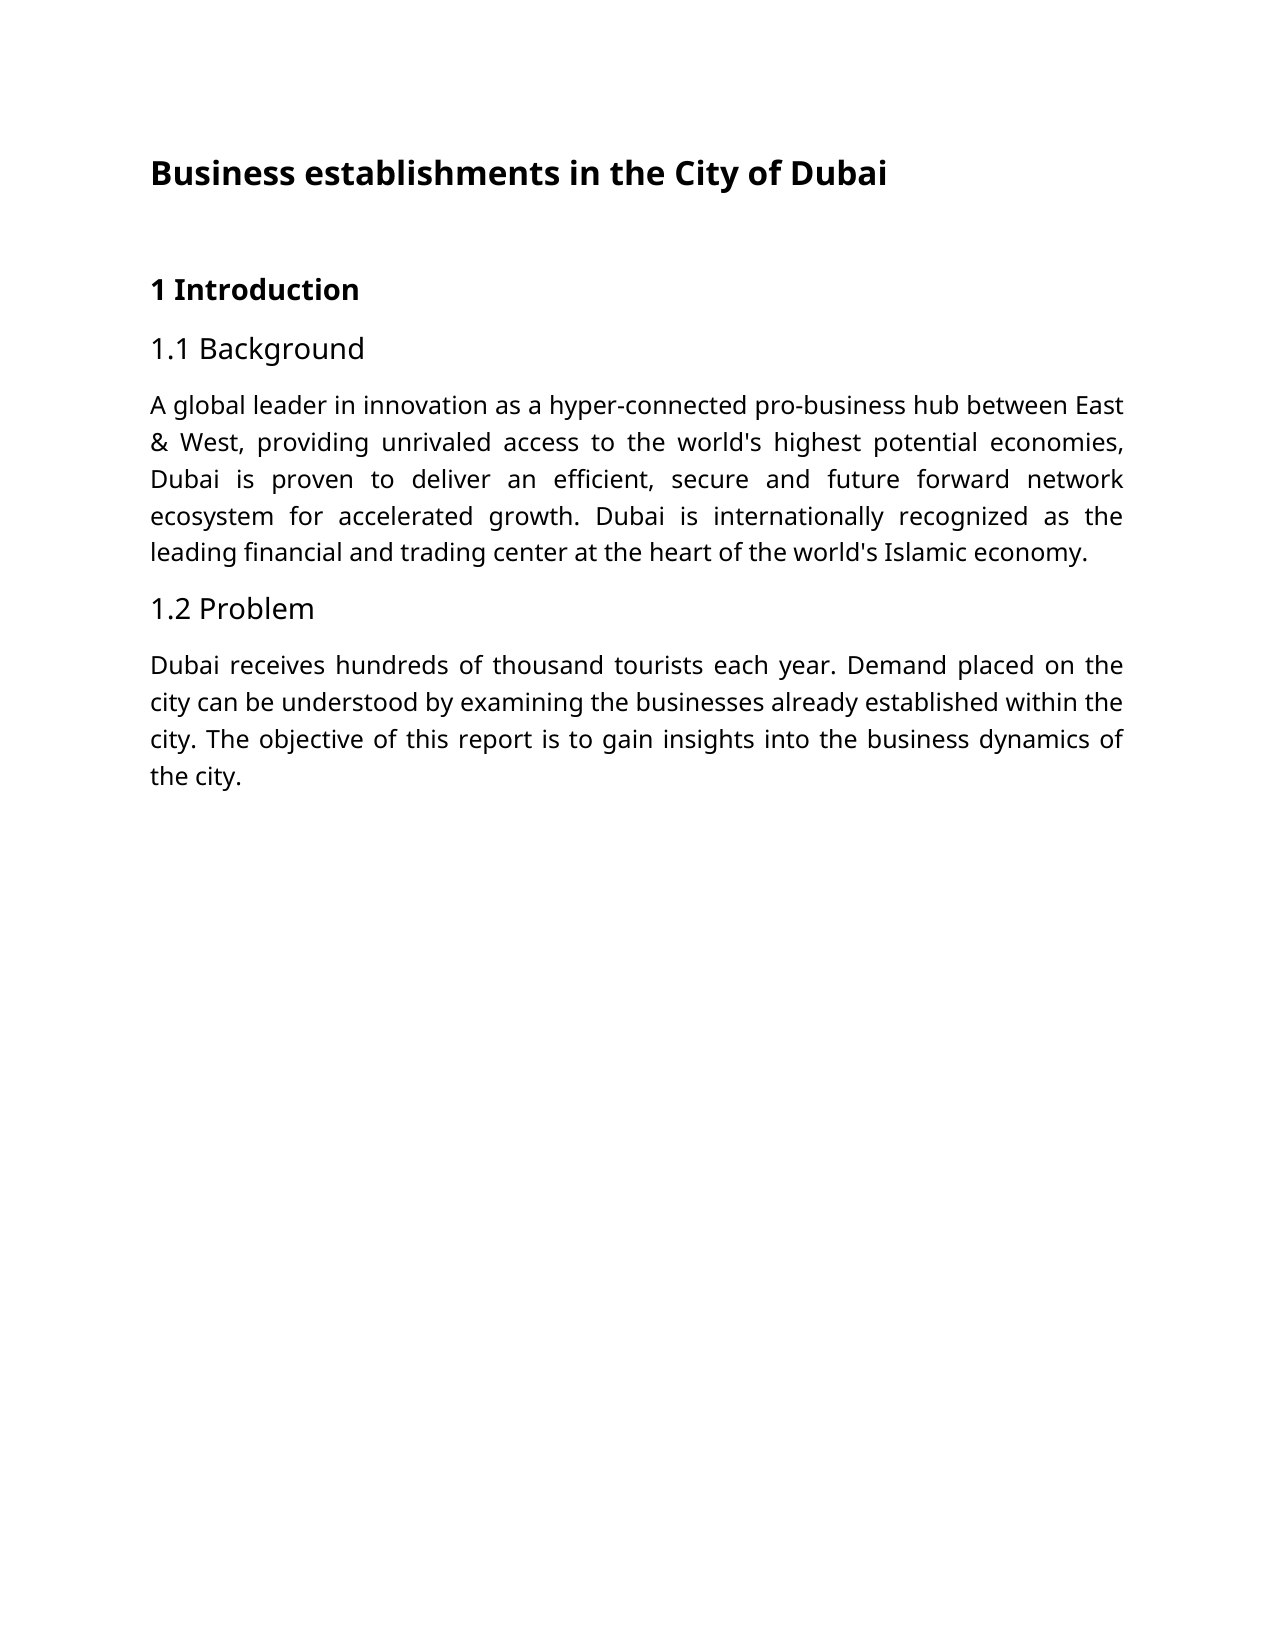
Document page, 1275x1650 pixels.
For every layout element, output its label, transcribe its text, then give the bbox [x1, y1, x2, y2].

text 1.1 Background [150, 328, 1125, 368]
text 1 Introduction [150, 269, 1125, 309]
text Dubai receives hundreds of thousand tourists each year. Demand placed on the city can be understood by examining the businesses already established within the city. The objective of this report is to gain insights into the business dynamics of the city. [150, 648, 1125, 792]
text 1.2 Problem [150, 588, 1125, 628]
text Business establishments in the City of Dubai [150, 150, 1125, 195]
text A global leader in innovation as a hyper-connected pro-business hub between East & West, providing unrivaled access to the world's highest potential economies, Dubai is proven to deliver an efficient, secure and future forward network ecosystem for accelerated growth. Dubai is internationally recognized as the leading financial and trading center at the heart of the world's Islamic economy. [150, 388, 1125, 569]
